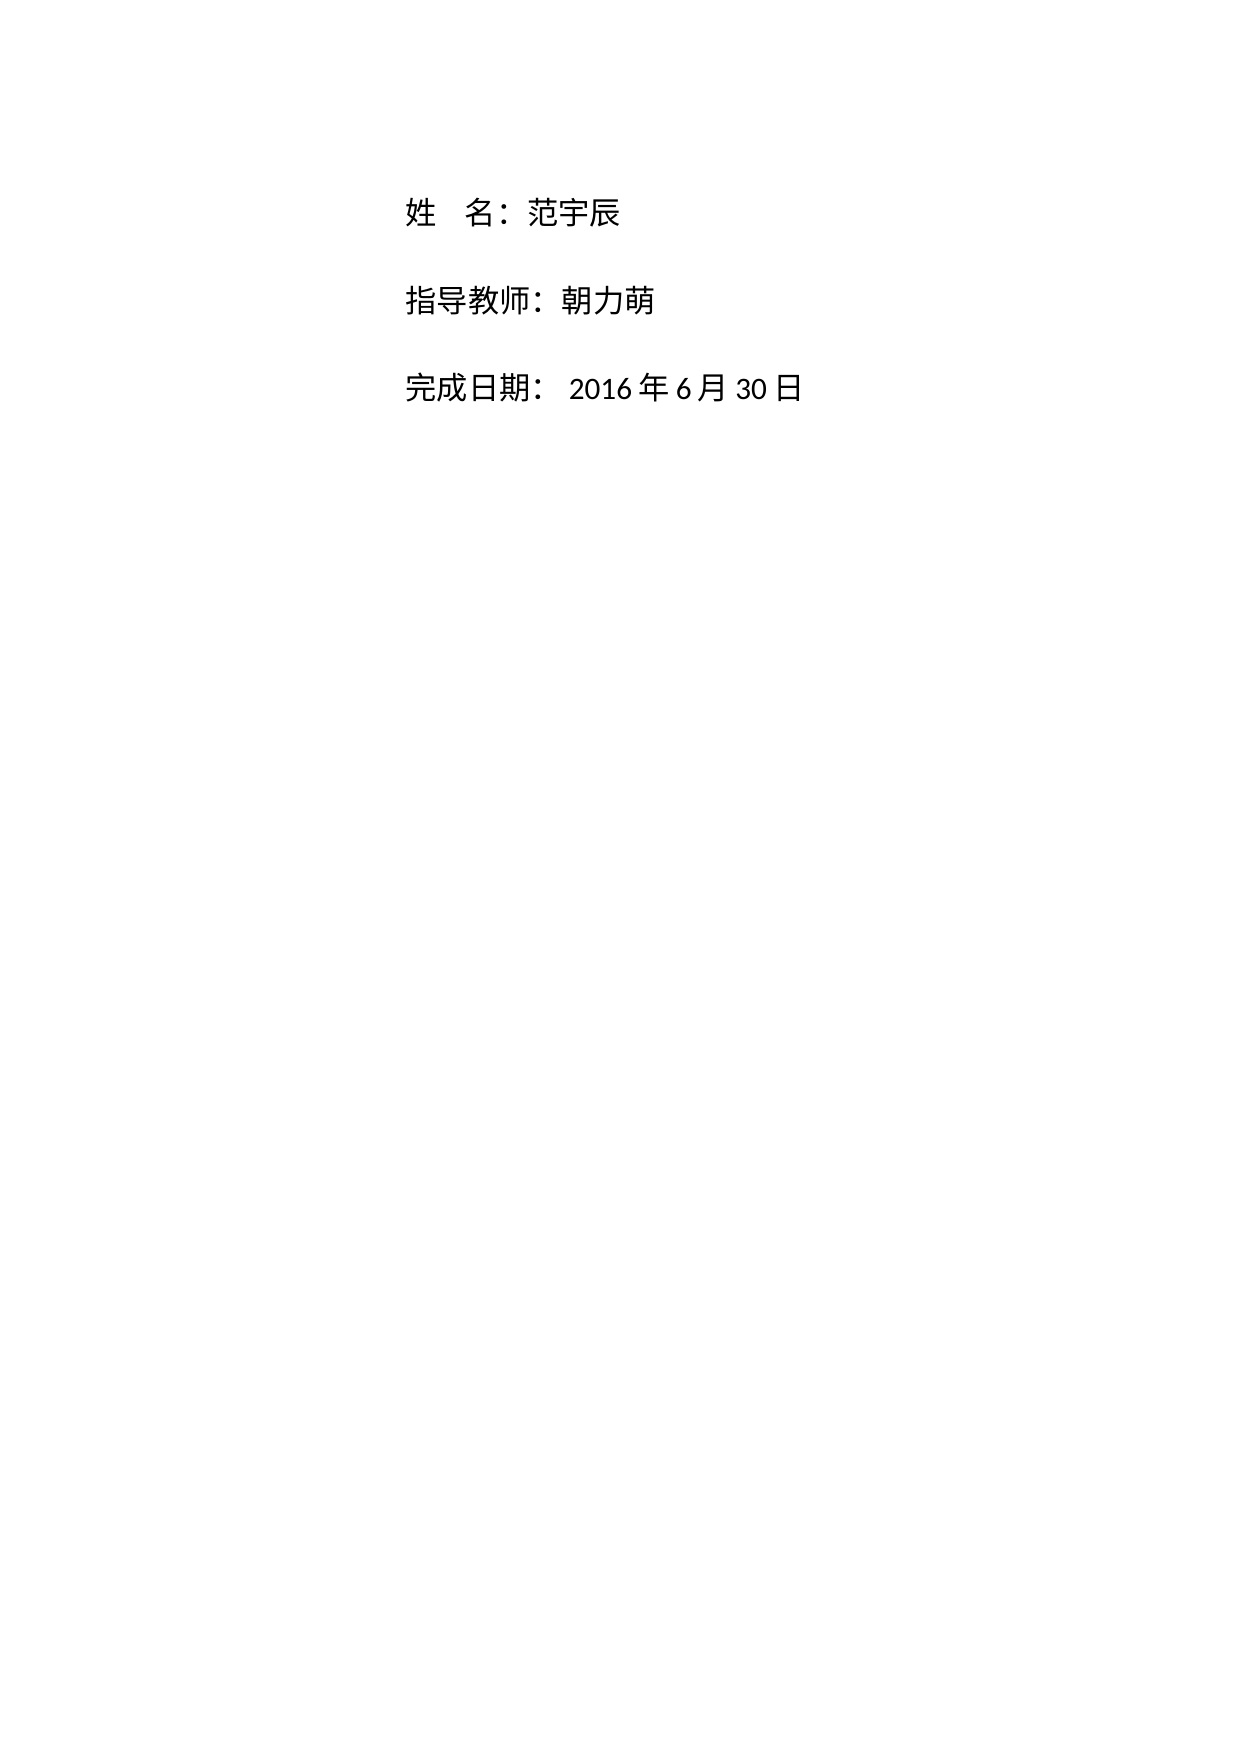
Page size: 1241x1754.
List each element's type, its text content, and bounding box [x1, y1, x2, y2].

text 姓 名：范宇辰 [374, 178, 1063, 243]
text 完成日期： 2016年6月30日 [374, 353, 1063, 418]
text 指导教师：朝力萌 [374, 266, 1063, 331]
